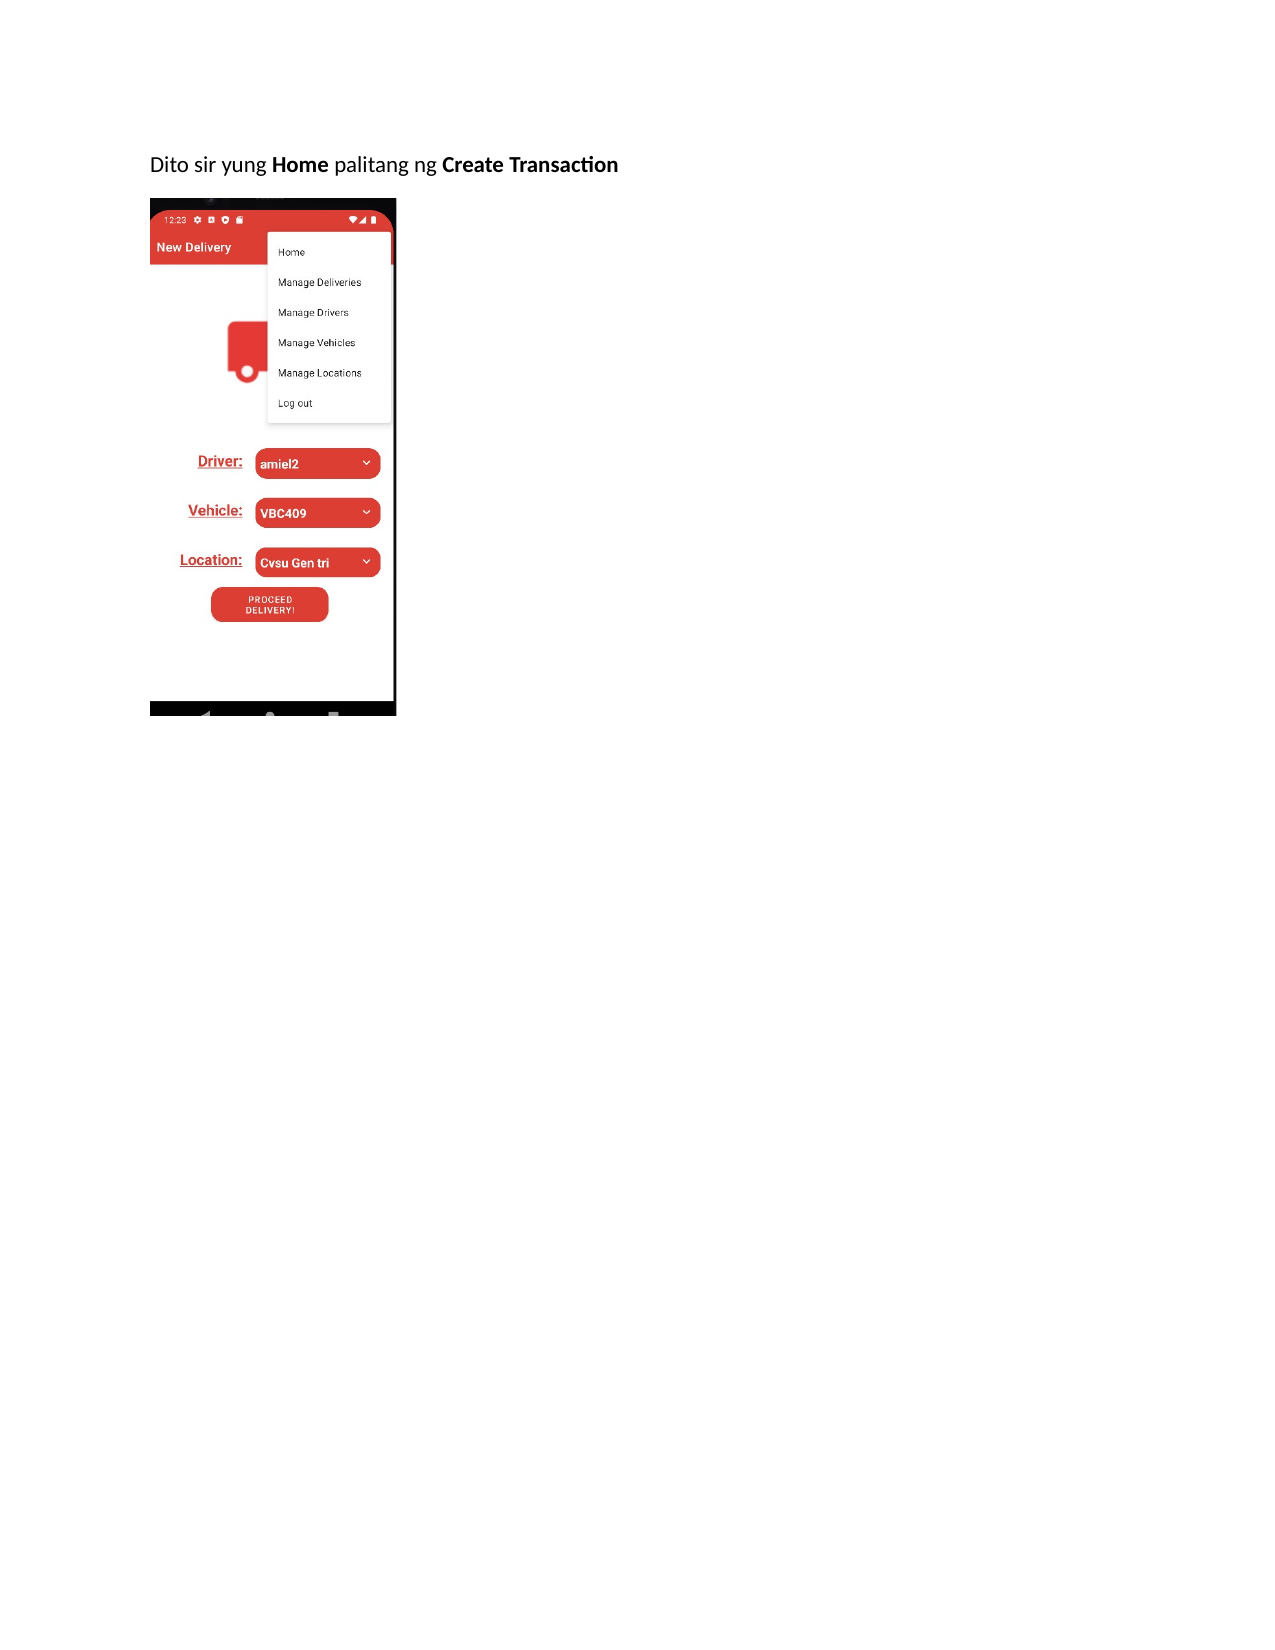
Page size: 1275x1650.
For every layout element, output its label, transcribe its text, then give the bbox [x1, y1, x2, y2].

text Dito sir yung Home palitang ng Create Transaction [150, 150, 1125, 178]
picture [150, 198, 397, 716]
